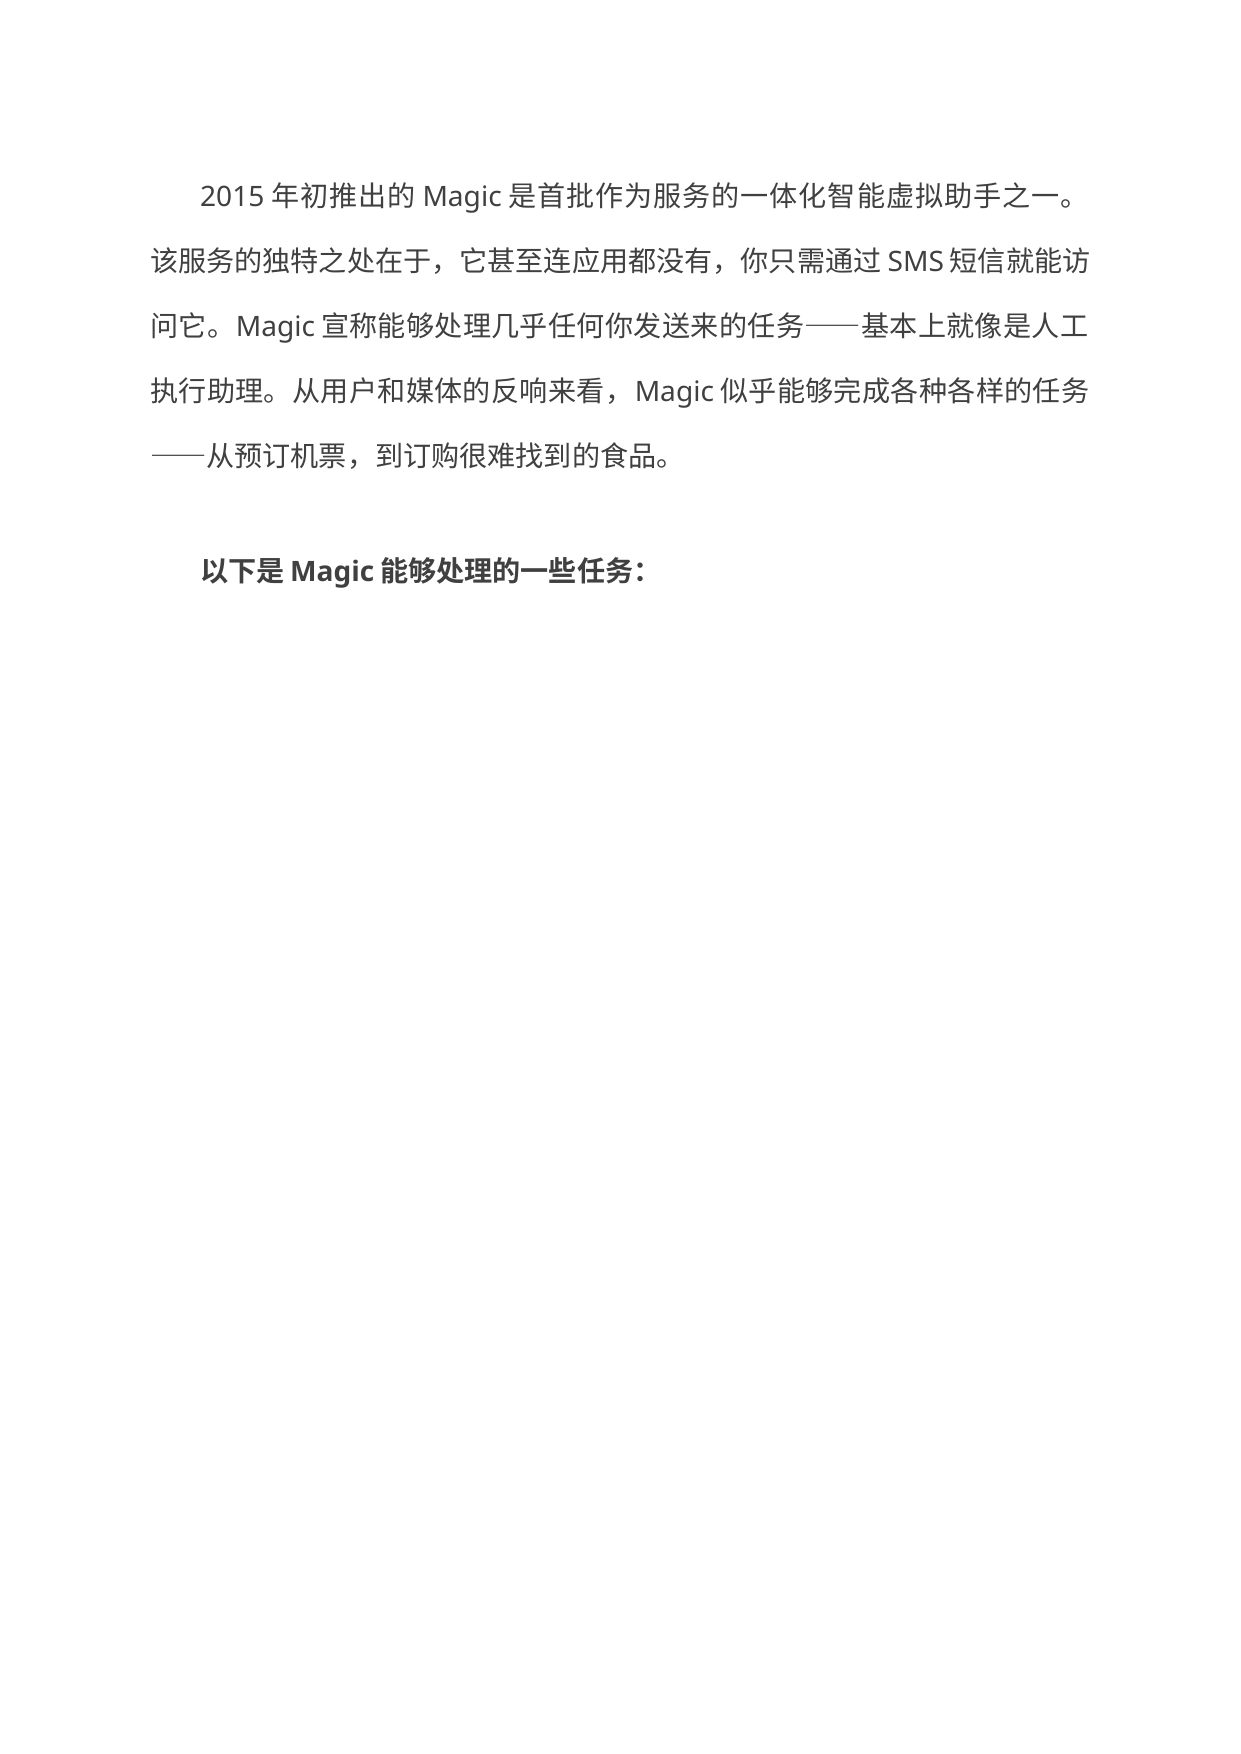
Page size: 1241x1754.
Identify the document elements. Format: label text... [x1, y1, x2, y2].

text 2015年初推出的Magic是首批作为服务的一体化智能虚拟助手之一。该服务的独特之处在于，它甚至连应用都没有，你只需通过SMS短信就能访问它。Magic宣称能够处理几乎任何你发送来的任务——基本上就像是人工执行助理。从用户和媒体的反响来看，Magic似乎能够完成各种各样的任务——从预订机票，到订购很难找到的食品。 [150, 162, 1090, 487]
text 以下是Magic能够处理的一些任务： [150, 537, 1090, 602]
